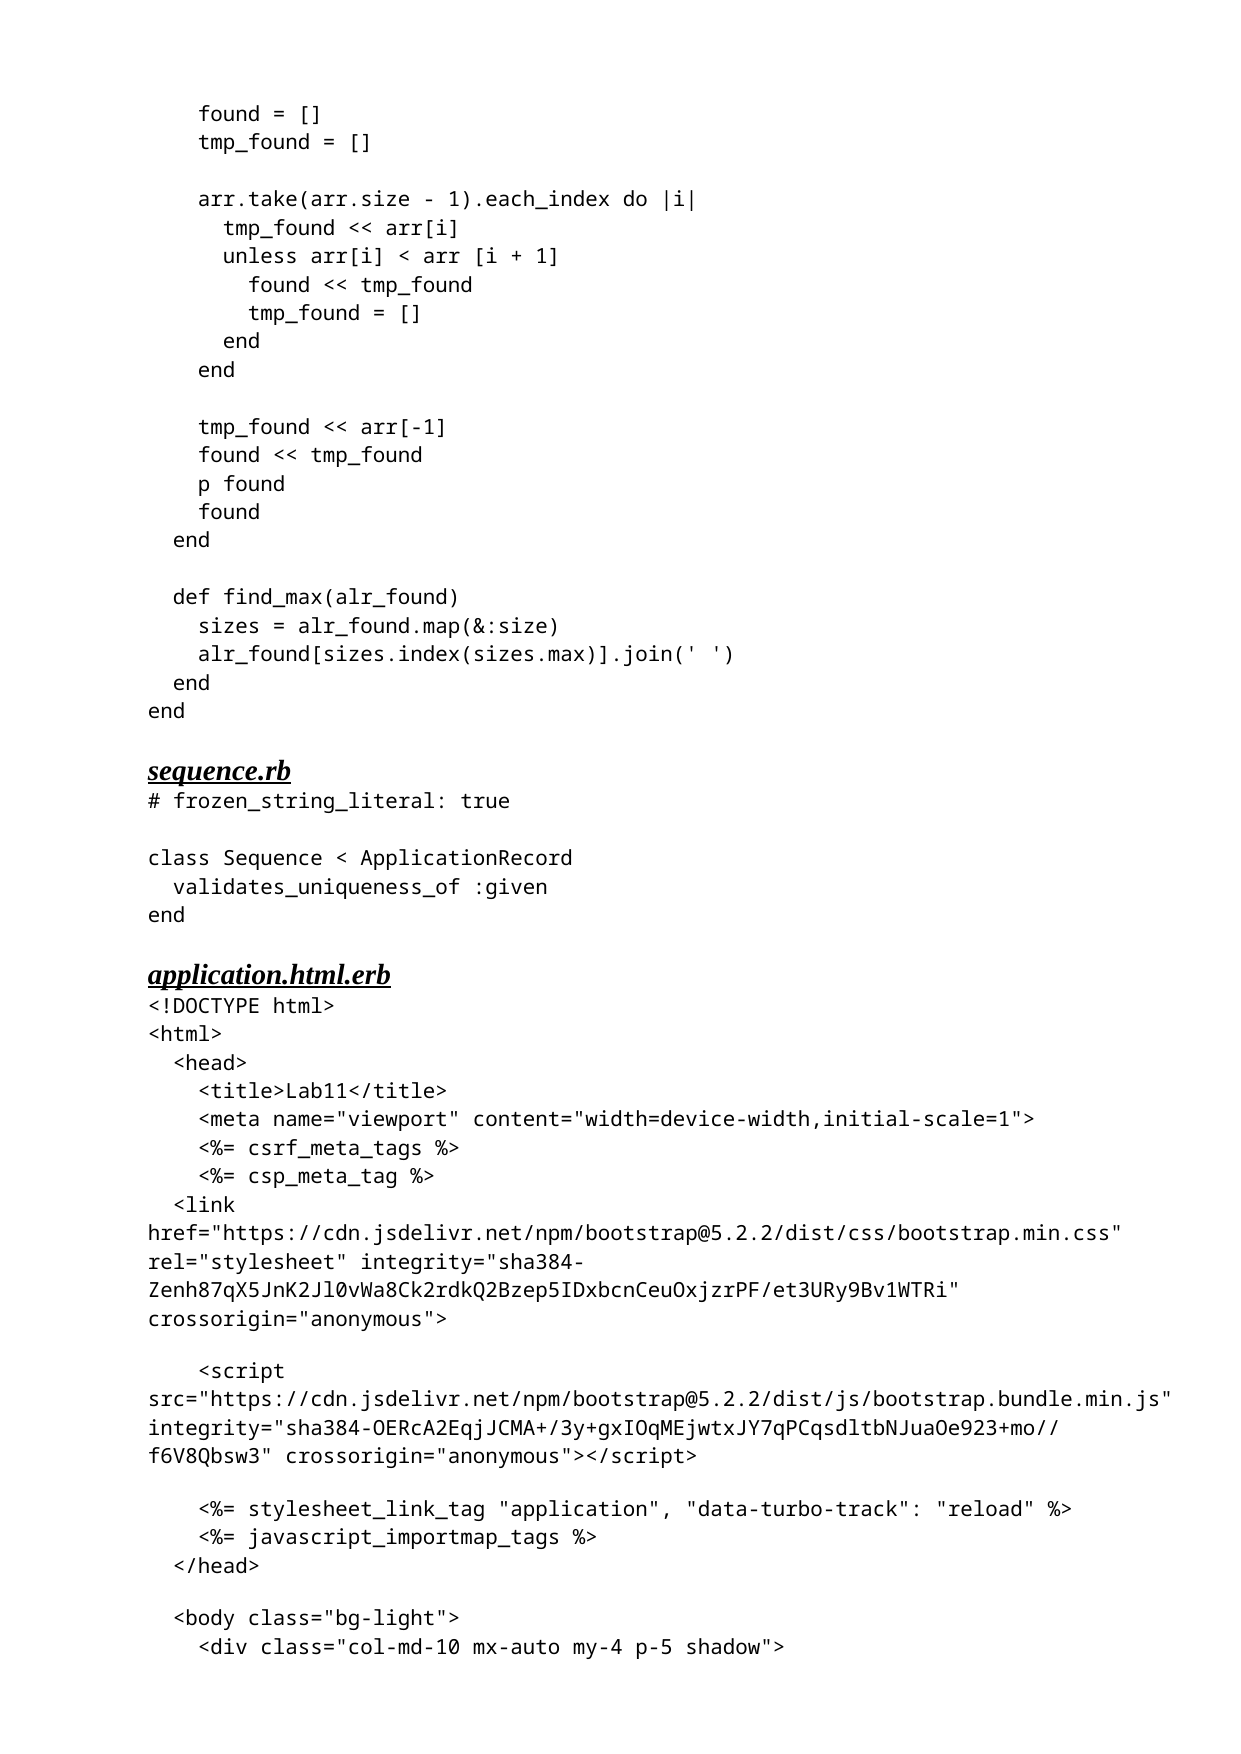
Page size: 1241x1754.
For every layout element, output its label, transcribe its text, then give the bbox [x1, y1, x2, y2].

text <div class="col-md-10 mx-auto my-4 p-5 shadow"> [148, 1632, 1181, 1660]
text <link href="https://cdn.jsdelivr.net/npm/bootstrap@5.2.2/dist/css/bootstrap.min.css" rel="stylesheet" integrity="sha384-Zenh87qX5JnK2Jl0vWa8Ck2rdkQ2Bzep5IDxbcnCeuOxjzrPF/et3URy9Bv1WTRi" crossorigin="anonymous"> [148, 1190, 1181, 1332]
text validates_uniqueness_of :given [148, 872, 1181, 900]
text <%= javascript_importmap_tags %> [148, 1522, 1181, 1551]
text <%= stylesheet_link_tag "application", "data-turbo-track": "reload" %> [148, 1494, 1181, 1522]
text <body class="bg-light"> [148, 1603, 1181, 1632]
text sequence.rb [148, 753, 1181, 787]
text <html> [148, 1019, 1181, 1048]
text application.html.erb [148, 957, 1181, 991]
text p found [148, 469, 1181, 497]
text tmp_found << arr[i] [148, 213, 1181, 241]
text found << tmp_found [148, 440, 1181, 469]
text tmp_found = [] [148, 127, 1181, 156]
text </head> [148, 1551, 1181, 1579]
text alr_found[sizes.index(sizes.max)].join(' ') [148, 639, 1181, 668]
text end [148, 696, 1181, 725]
text <meta name="viewport" content="width=device-width,initial-scale=1"> [148, 1104, 1181, 1133]
text end [148, 327, 1181, 355]
text # frozen_string_literal: true [148, 787, 1181, 815]
text found = [] [148, 99, 1181, 127]
text arr.take(arr.size - 1).each_index do |i| [148, 184, 1181, 213]
text class Sequence < ApplicationRecord [148, 843, 1181, 872]
text end [148, 526, 1181, 554]
text <%= csrf_meta_tags %> [148, 1133, 1181, 1161]
text <!DOCTYPE html> [148, 991, 1181, 1019]
text sizes = alr_found.map(&:size) [148, 611, 1181, 639]
text unless arr[i] < arr [i + 1] [148, 241, 1181, 270]
text <script src="https://cdn.jsdelivr.net/npm/bootstrap@5.2.2/dist/js/bootstrap.bundle.min.js" integrity="sha384-OERcA2EqjJCMA+/3y+gxIOqMEjwtxJY7qPCqsdltbNJuaOe923+mo//f6V8Qbsw3" crossorigin="anonymous"></script> [148, 1356, 1181, 1470]
text <%= csp_meta_tag %> [148, 1161, 1181, 1190]
text found << tmp_found [148, 270, 1181, 298]
text end [148, 668, 1181, 696]
text def find_max(alr_found) [148, 582, 1181, 611]
text end [148, 900, 1181, 929]
text tmp_found = [] [148, 298, 1181, 327]
text tmp_found << arr[-1] [148, 412, 1181, 440]
text end [148, 355, 1181, 383]
text <head> [148, 1048, 1181, 1076]
text <title>Lab11</title> [148, 1076, 1181, 1104]
text found [148, 497, 1181, 526]
